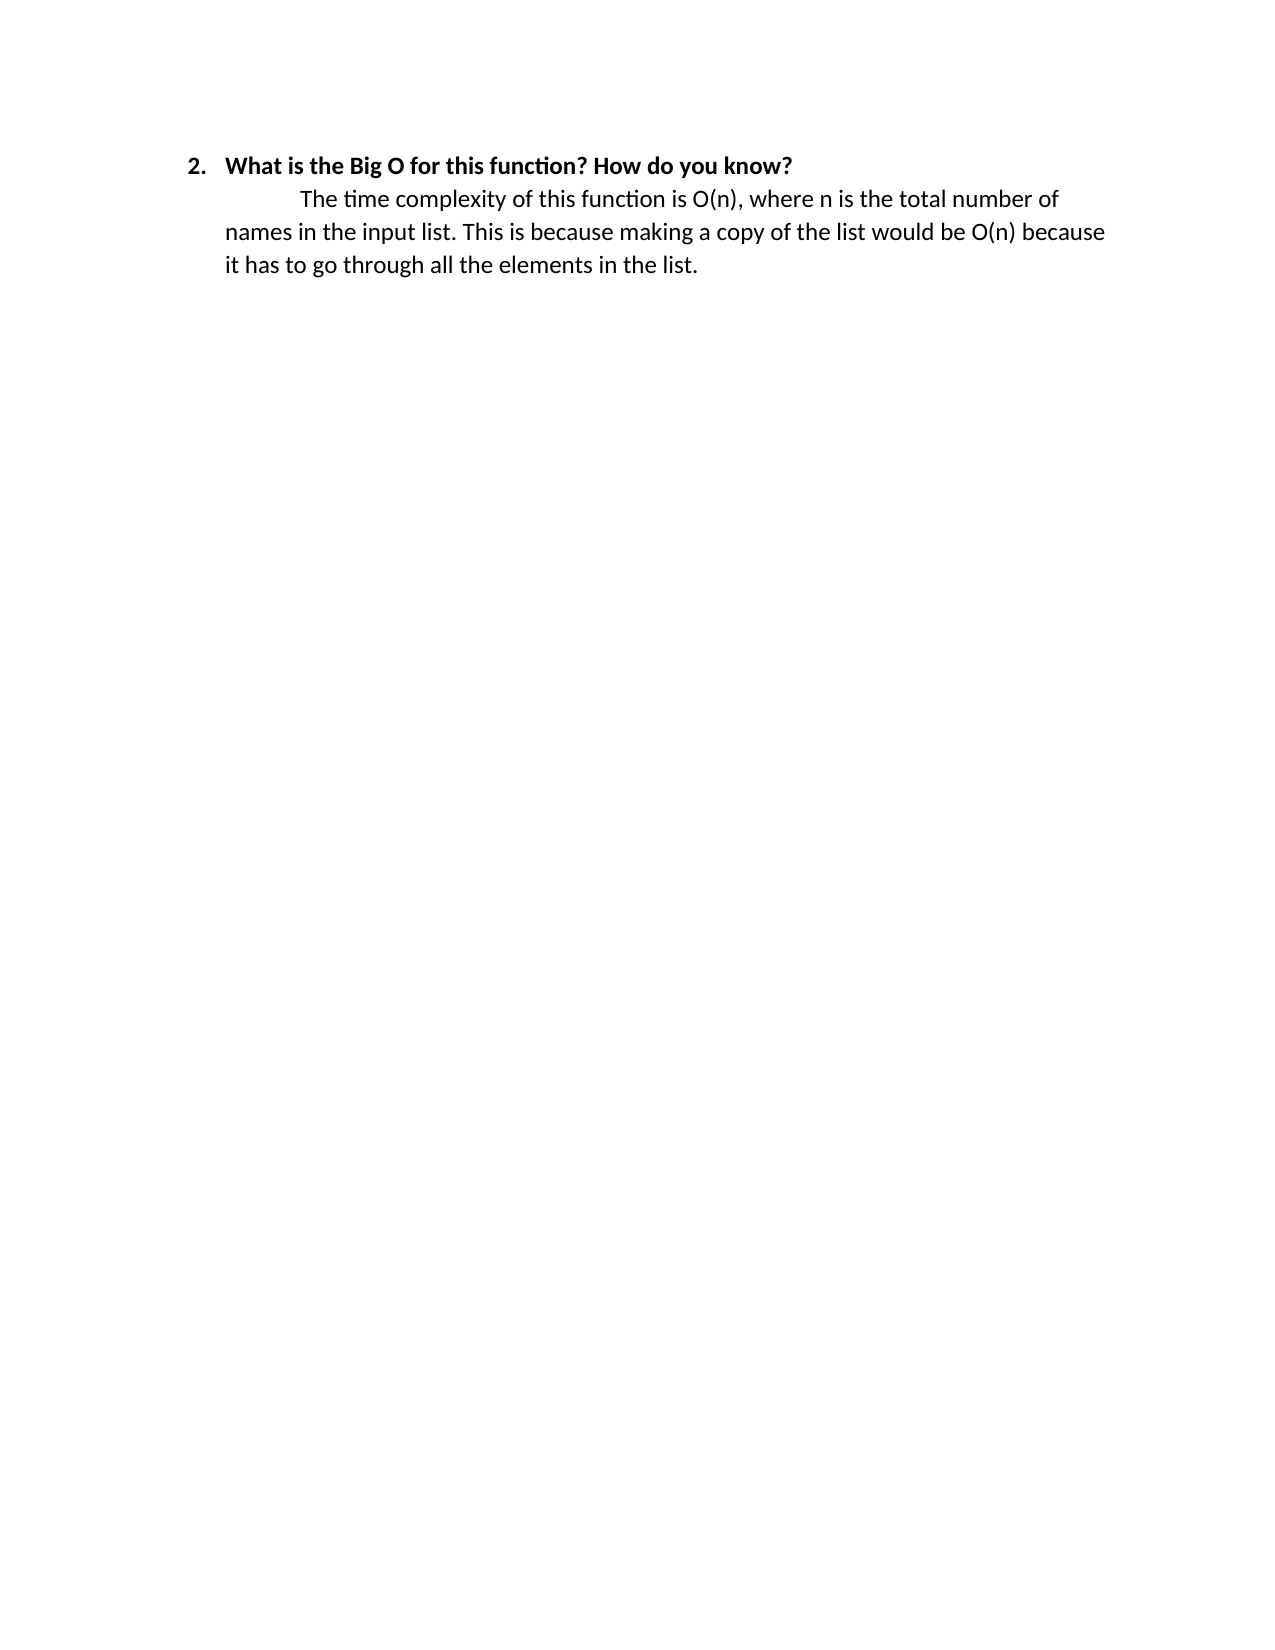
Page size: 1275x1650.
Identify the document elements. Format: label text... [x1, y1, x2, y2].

list What is the Big O for this function? How do you know? The time complexity of this function is O(n), where n is the total number of names in the input list. This is because making a copy of the list would be O(n) because it has to go through all the elements in the list. [187, 150, 1125, 279]
